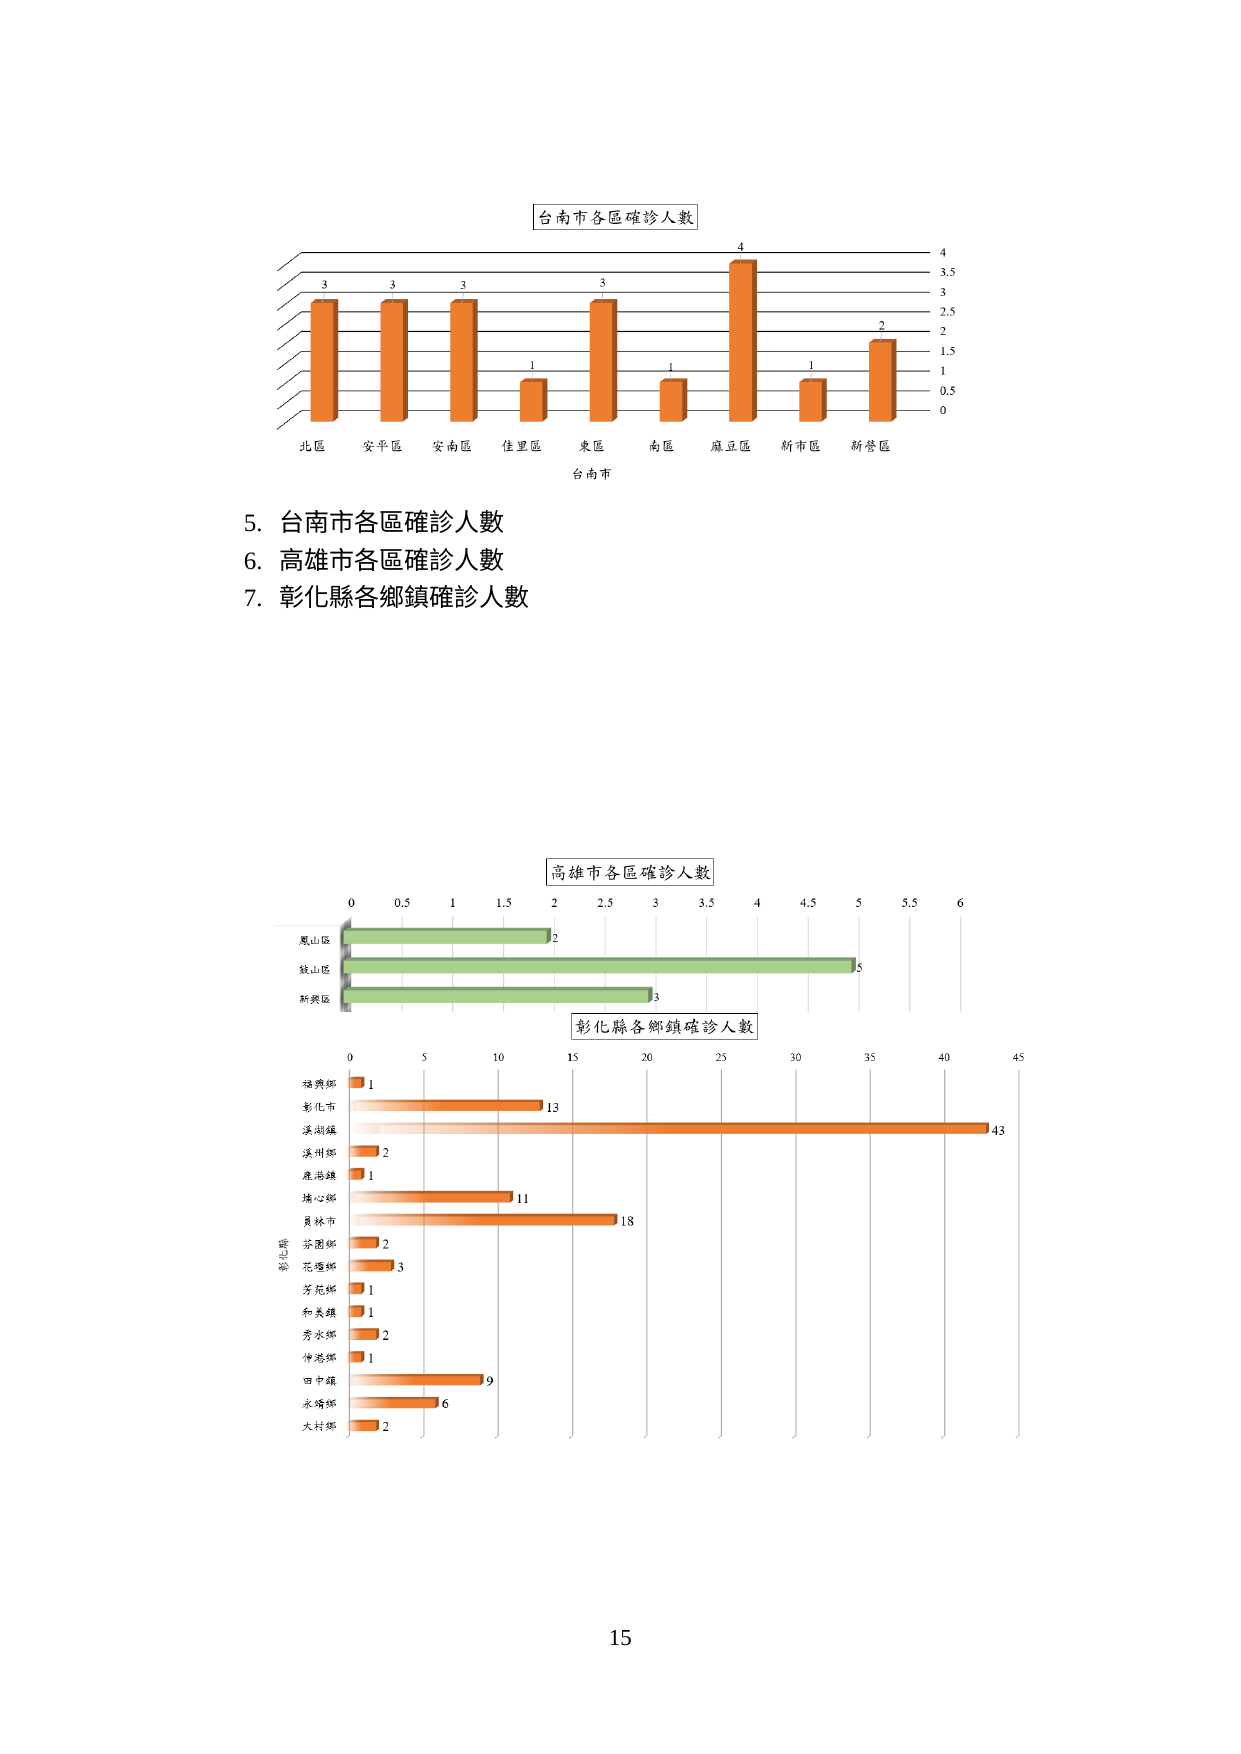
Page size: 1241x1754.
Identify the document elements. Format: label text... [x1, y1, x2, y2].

picture [273, 200, 957, 485]
list 高雄市各區確診人數 [244, 539, 1053, 577]
picture [273, 857, 1029, 1441]
list 彰化縣各鄉鎮確診人數 [244, 577, 1053, 614]
